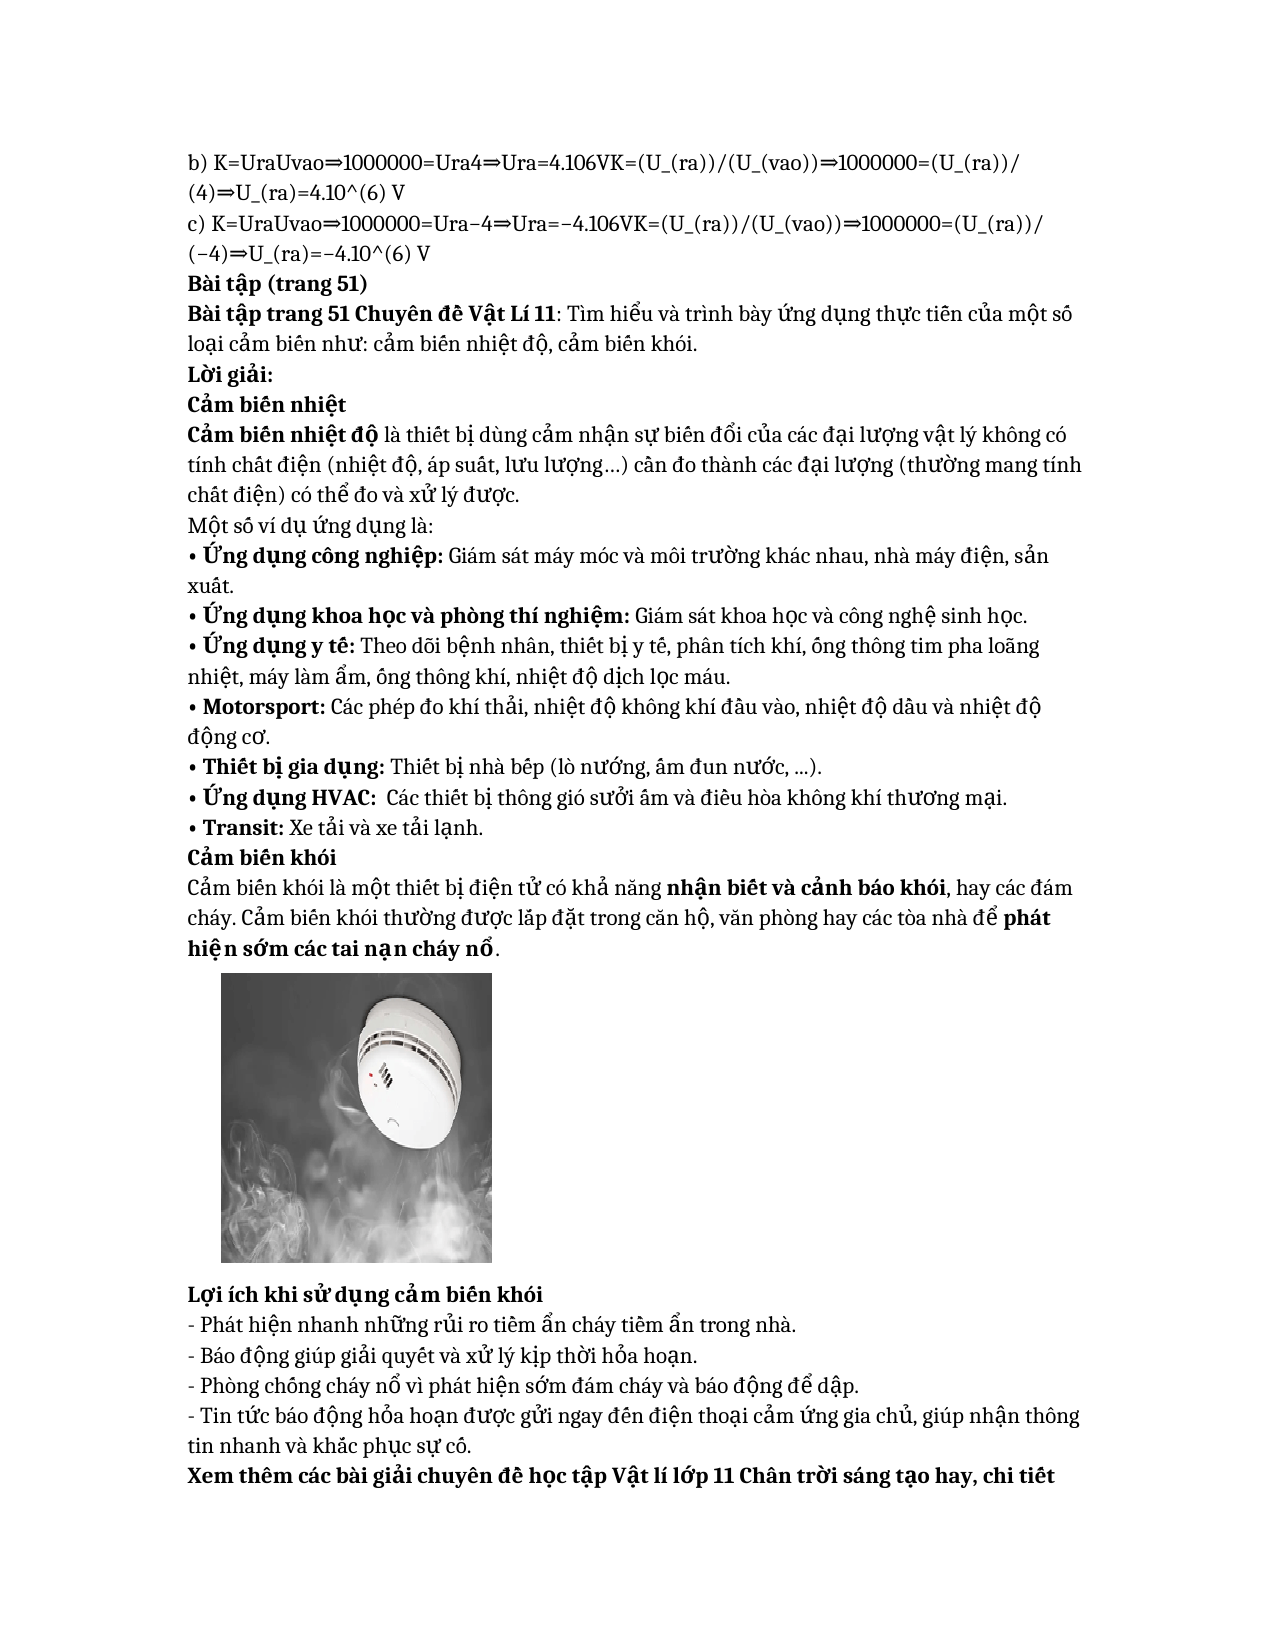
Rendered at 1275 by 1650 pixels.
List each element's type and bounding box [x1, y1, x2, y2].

text [187, 150, 1087, 1489]
picture [206, 965, 519, 1279]
